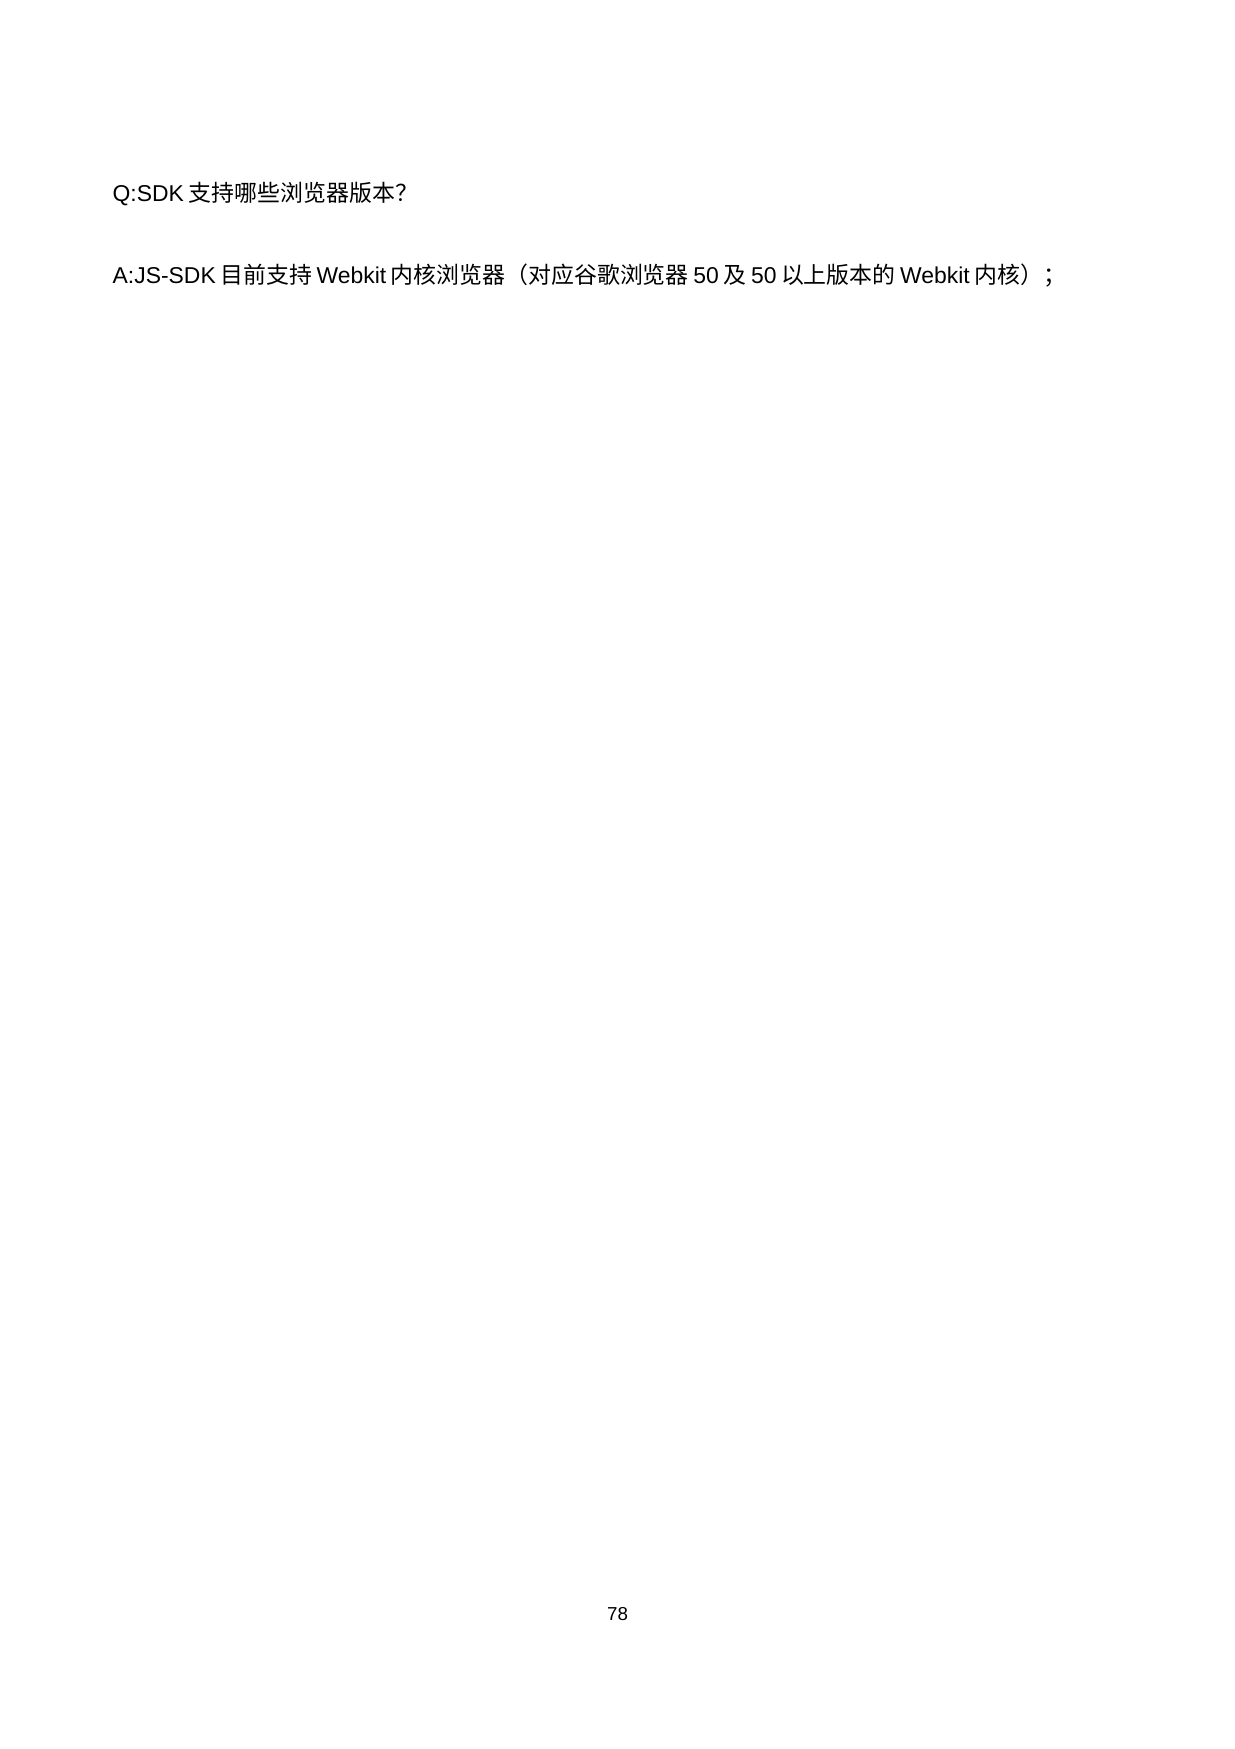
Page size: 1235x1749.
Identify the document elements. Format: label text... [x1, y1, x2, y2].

text Q:SDK支持哪些浏览器版本？ [112, 159, 1122, 224]
text A:JS-SDK目前支持Webkit内核浏览器（对应谷歌浏览器50及50以上版本的Webkit内核）； [112, 241, 1122, 306]
